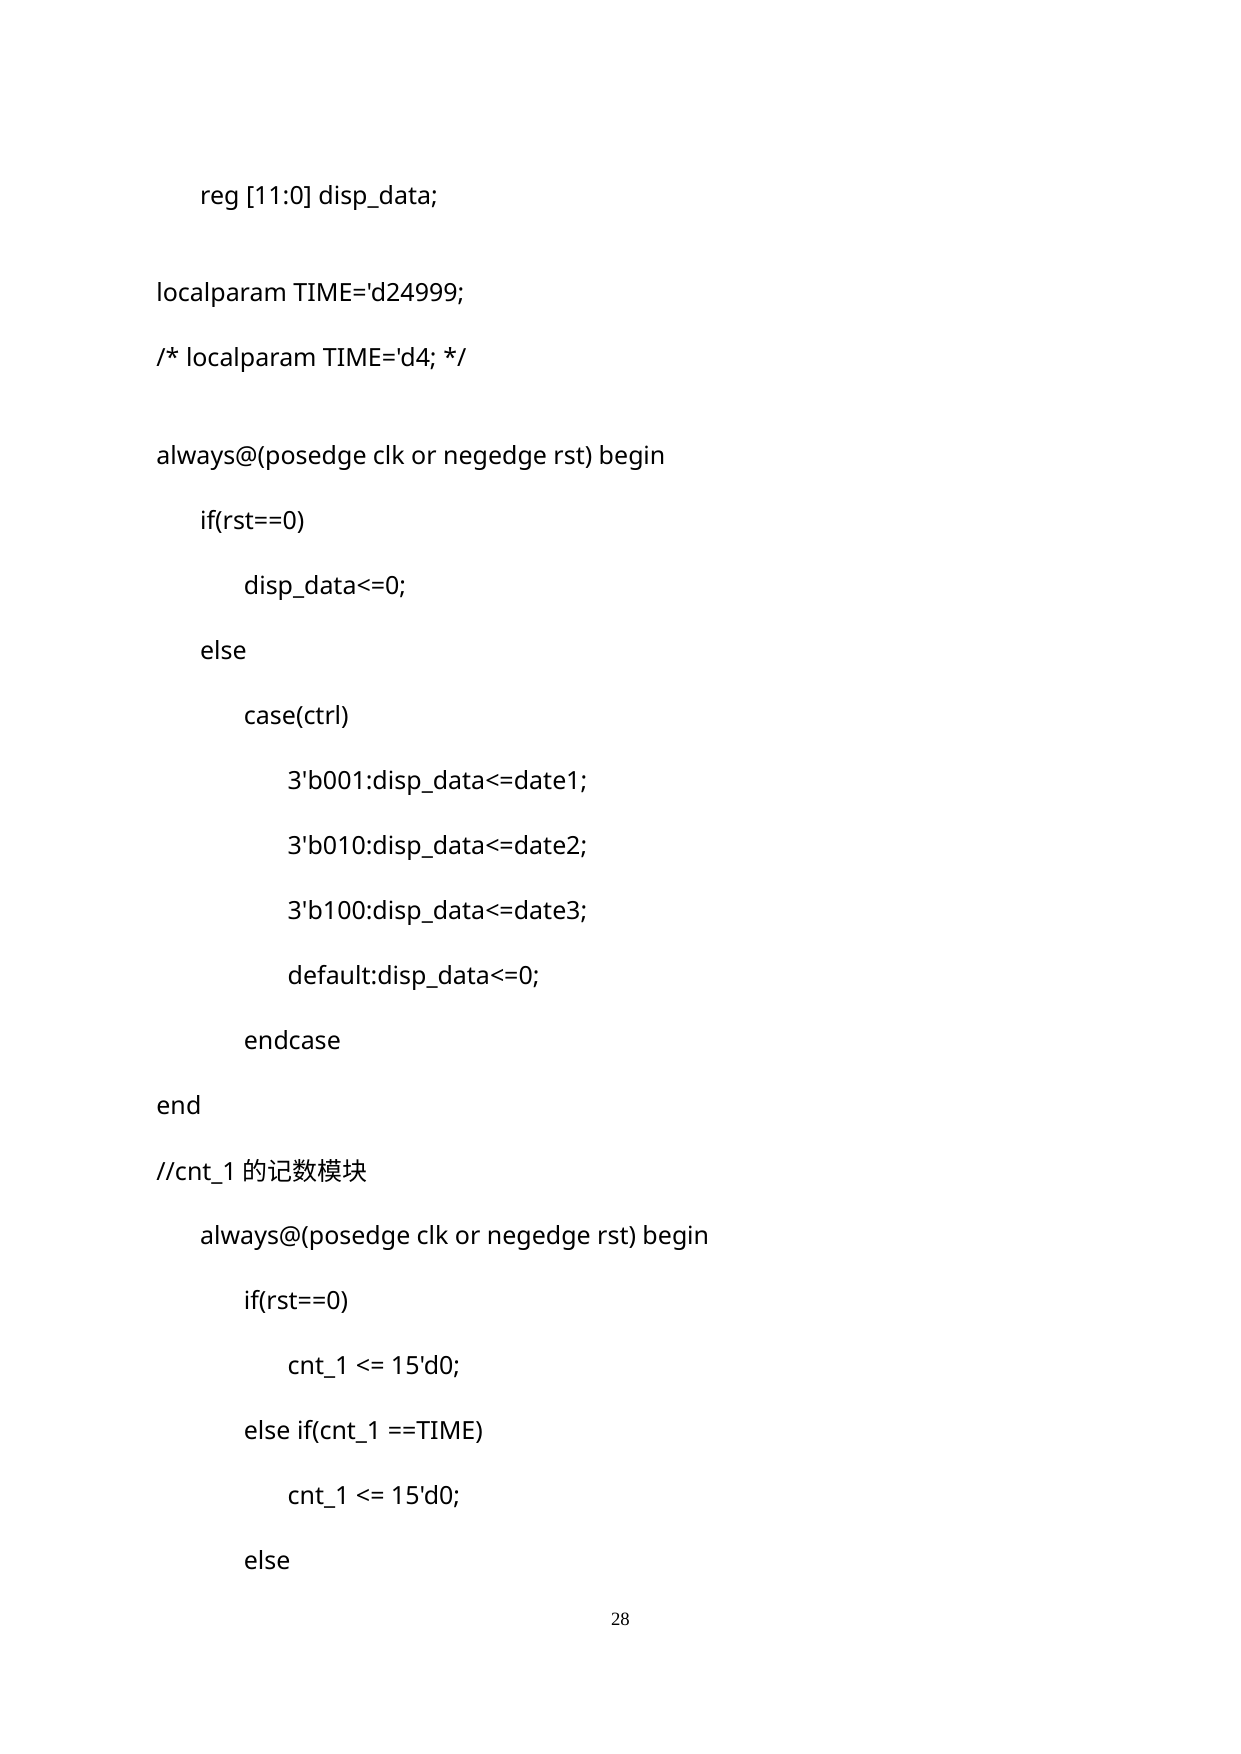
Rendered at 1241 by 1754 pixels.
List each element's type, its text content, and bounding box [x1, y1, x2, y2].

text default:disp_data<=0; [112, 942, 1128, 1007]
text 3'b001:disp_data<=date1; [112, 747, 1128, 812]
text 3'b010:disp_data<=date2; [112, 812, 1128, 877]
text case(ctrl) [112, 682, 1128, 747]
text 3'b100:disp_data<=date3; [112, 877, 1128, 942]
text reg [11:0] disp_data; [112, 162, 1128, 227]
text else if(cnt_1 ==TIME) [112, 1397, 1128, 1462]
text end [112, 1072, 1128, 1137]
text cnt_1 <= 15'd0; [112, 1332, 1128, 1397]
text else [112, 617, 1128, 682]
text else [112, 1527, 1128, 1592]
text /* localparam TIME='d4; */ [112, 324, 1128, 389]
text if(rst==0) [112, 487, 1128, 552]
text if(rst==0) [112, 1267, 1128, 1332]
text always@(posedge clk or negedge rst) begin [112, 422, 1128, 487]
text endcase [112, 1007, 1128, 1072]
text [112, 1202, 1128, 1267]
text localparam TIME='d24999; [112, 259, 1128, 324]
text disp_data<=0; [112, 552, 1128, 617]
text //cnt_1的记数模块 [112, 1137, 1128, 1202]
text cnt_1 <= 15'd0; [112, 1462, 1128, 1527]
